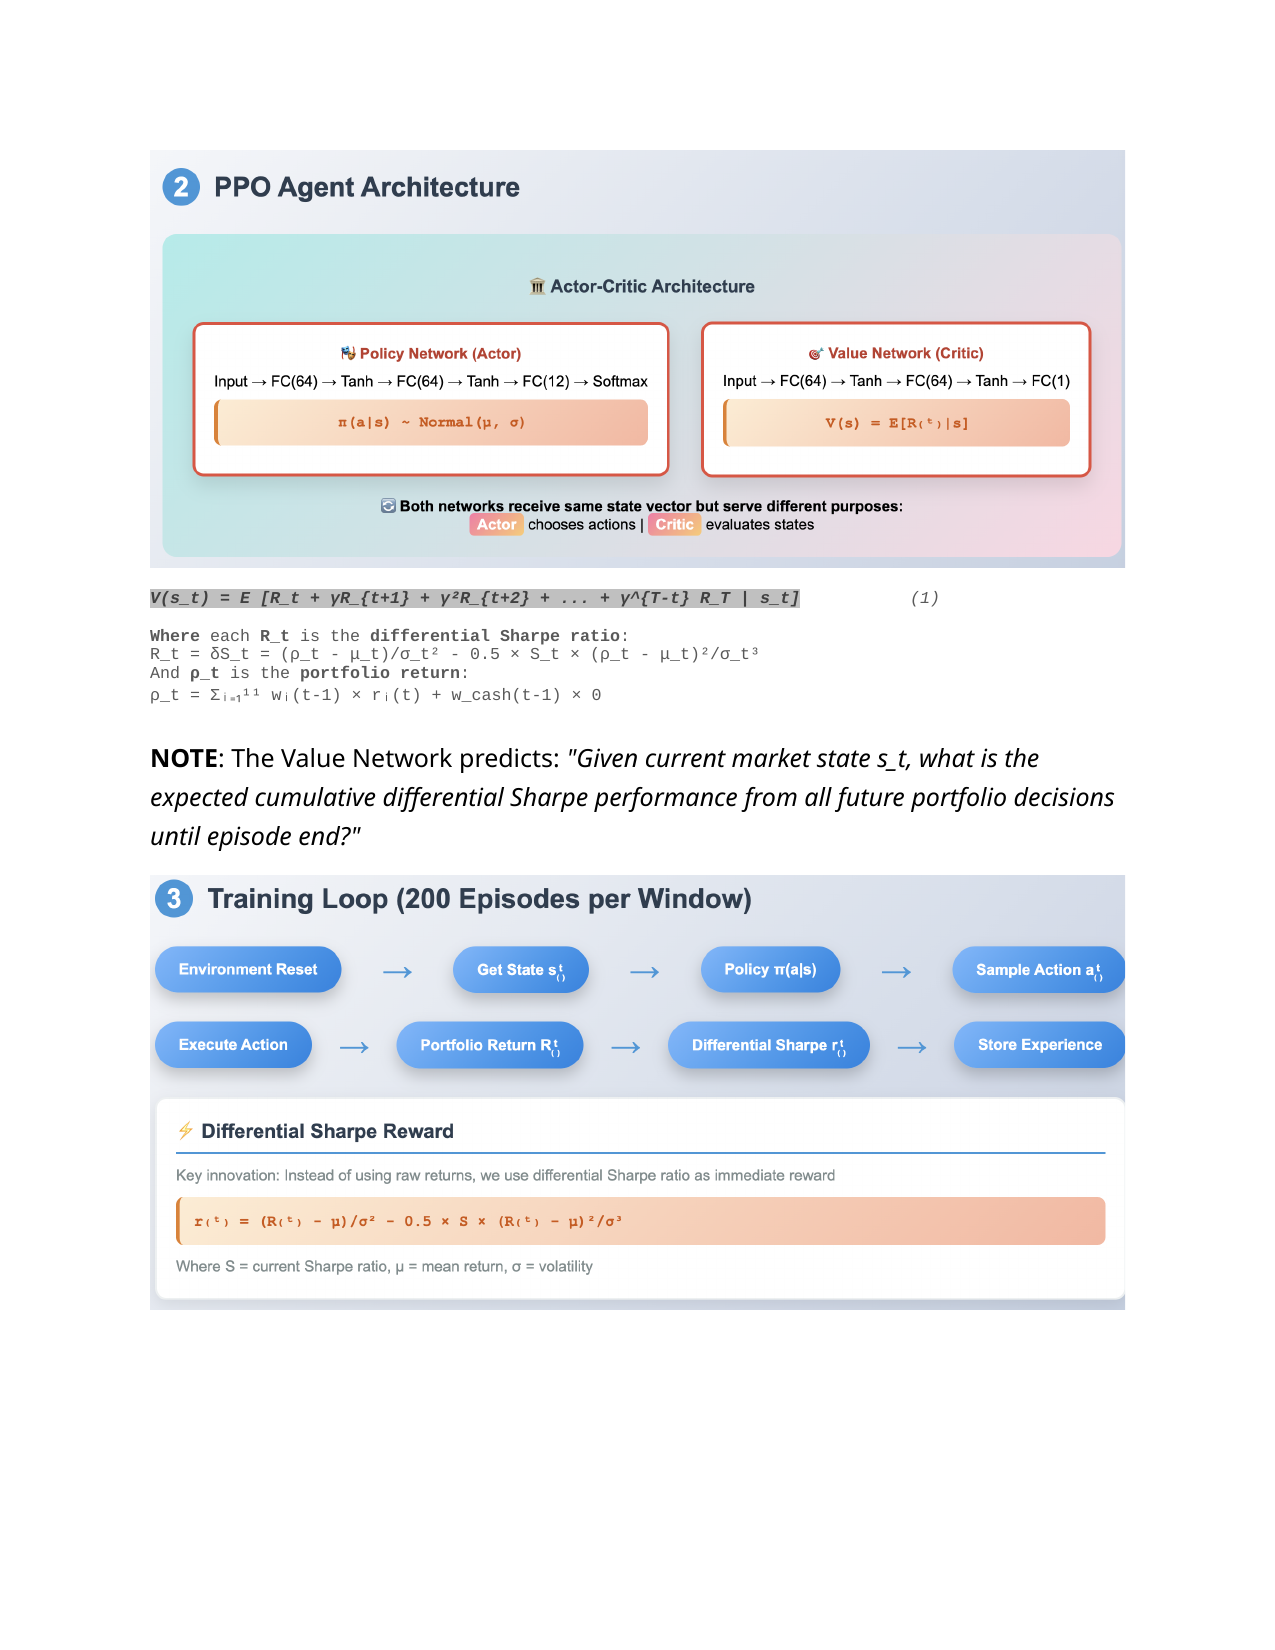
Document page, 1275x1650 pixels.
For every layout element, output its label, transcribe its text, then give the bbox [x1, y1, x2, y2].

text NOTE: The Value Network predicts: "Given current market state s_t, what is the expected cumulative differential Sharpe performance from all future portfolio decisions until episode end?" [150, 741, 1125, 853]
text Where each R_t is the differential Sharpe ratio: [150, 627, 1125, 646]
text ρ_t = Σᵢ₌₁¹¹ wᵢ(t-1) × rᵢ(t) + w_cash(t-1) × 0 [150, 684, 1125, 705]
picture [150, 875, 1125, 1310]
picture [150, 150, 1125, 568]
text V(s_t) = E [R_t + γR_{t+1} + γ²R_{t+2} + ... + γ^{T-t} R_T | s_t] (1) [800, 589, 1125, 608]
text R_t = δS_t = (ρ_t - μ_t)/σ_t² - 0.5 × S_t × (ρ_t - μ_t)²/σ_t³ [150, 646, 1125, 665]
text And ρ_t is the portfolio return: [150, 665, 1125, 684]
